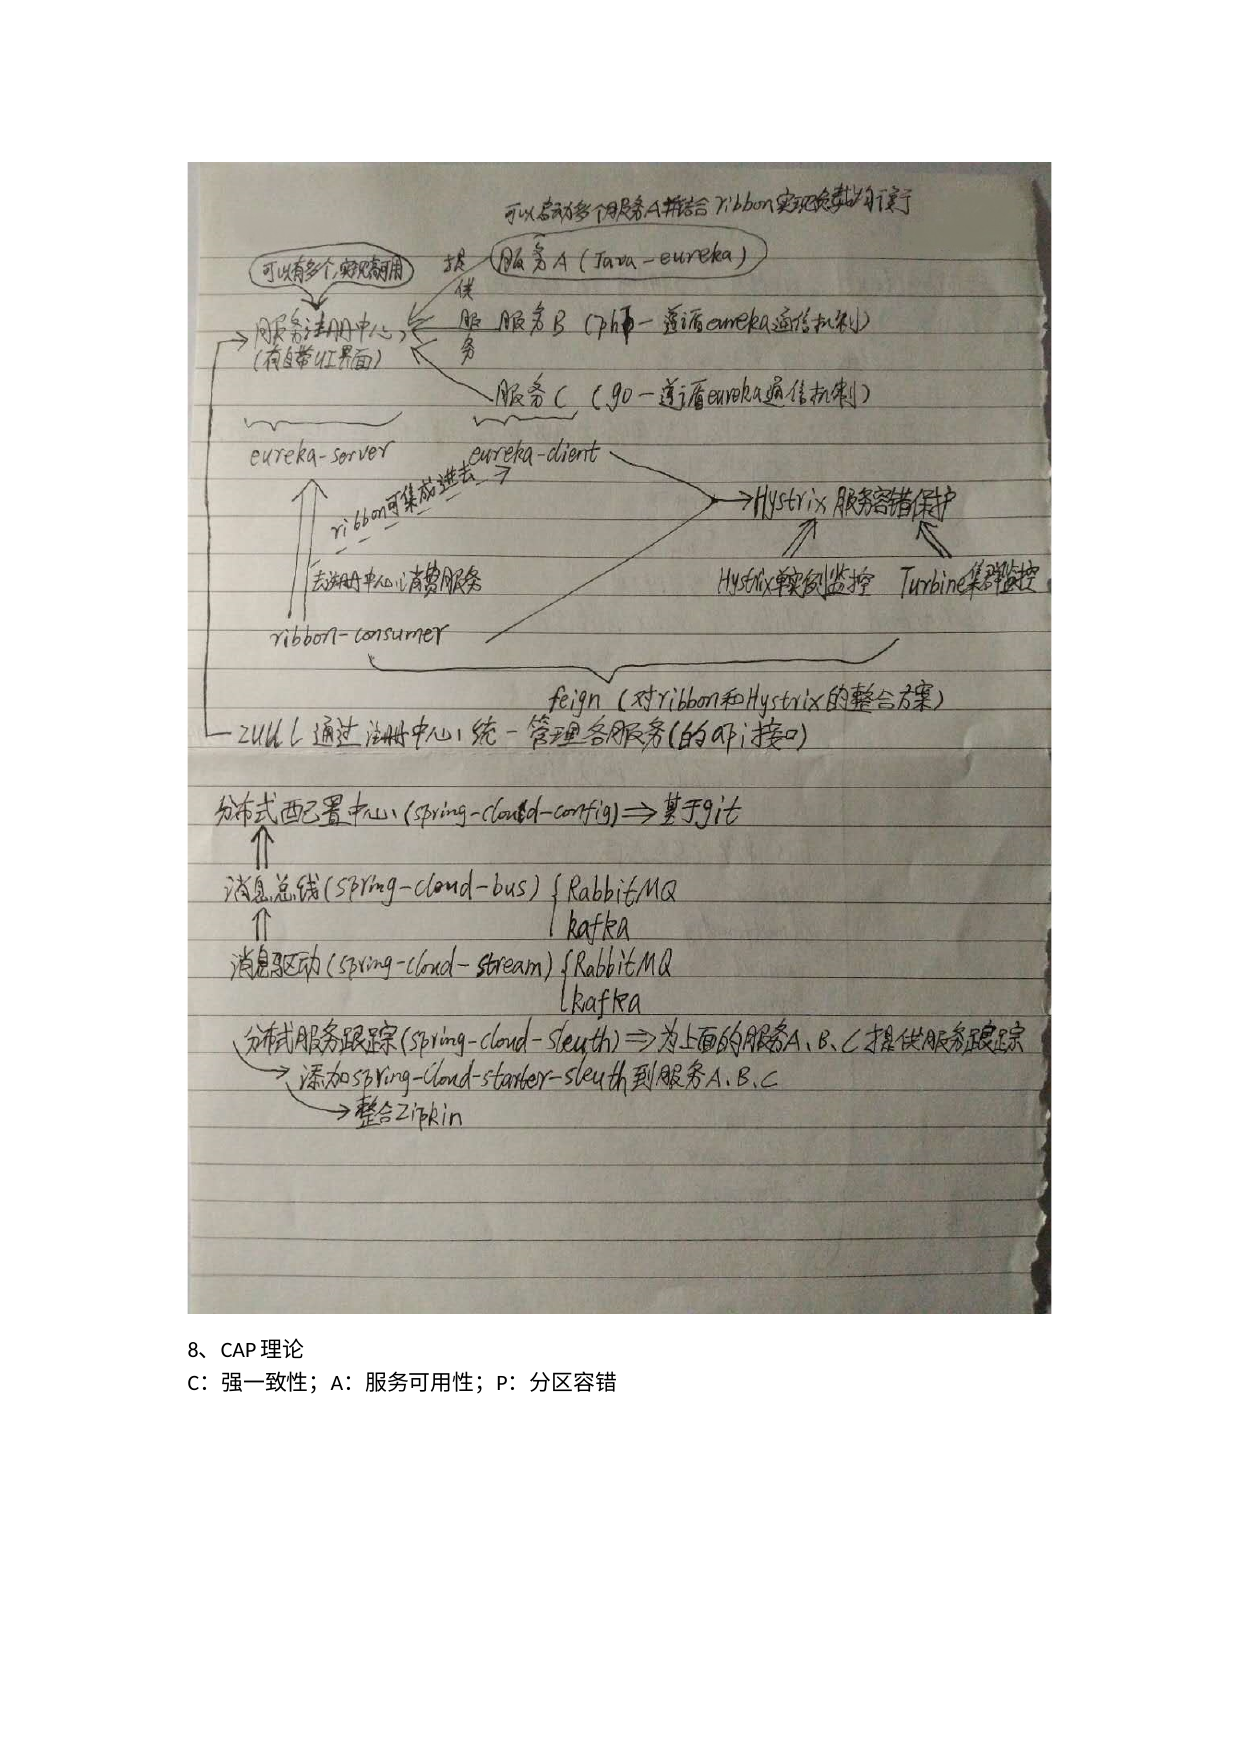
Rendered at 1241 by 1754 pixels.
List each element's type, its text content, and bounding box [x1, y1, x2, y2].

list CAP理论 [187, 1332, 1053, 1364]
picture [187, 162, 1052, 1314]
list C：强一致性；A：服务可用性；P：分区容错 [187, 1364, 1053, 1397]
